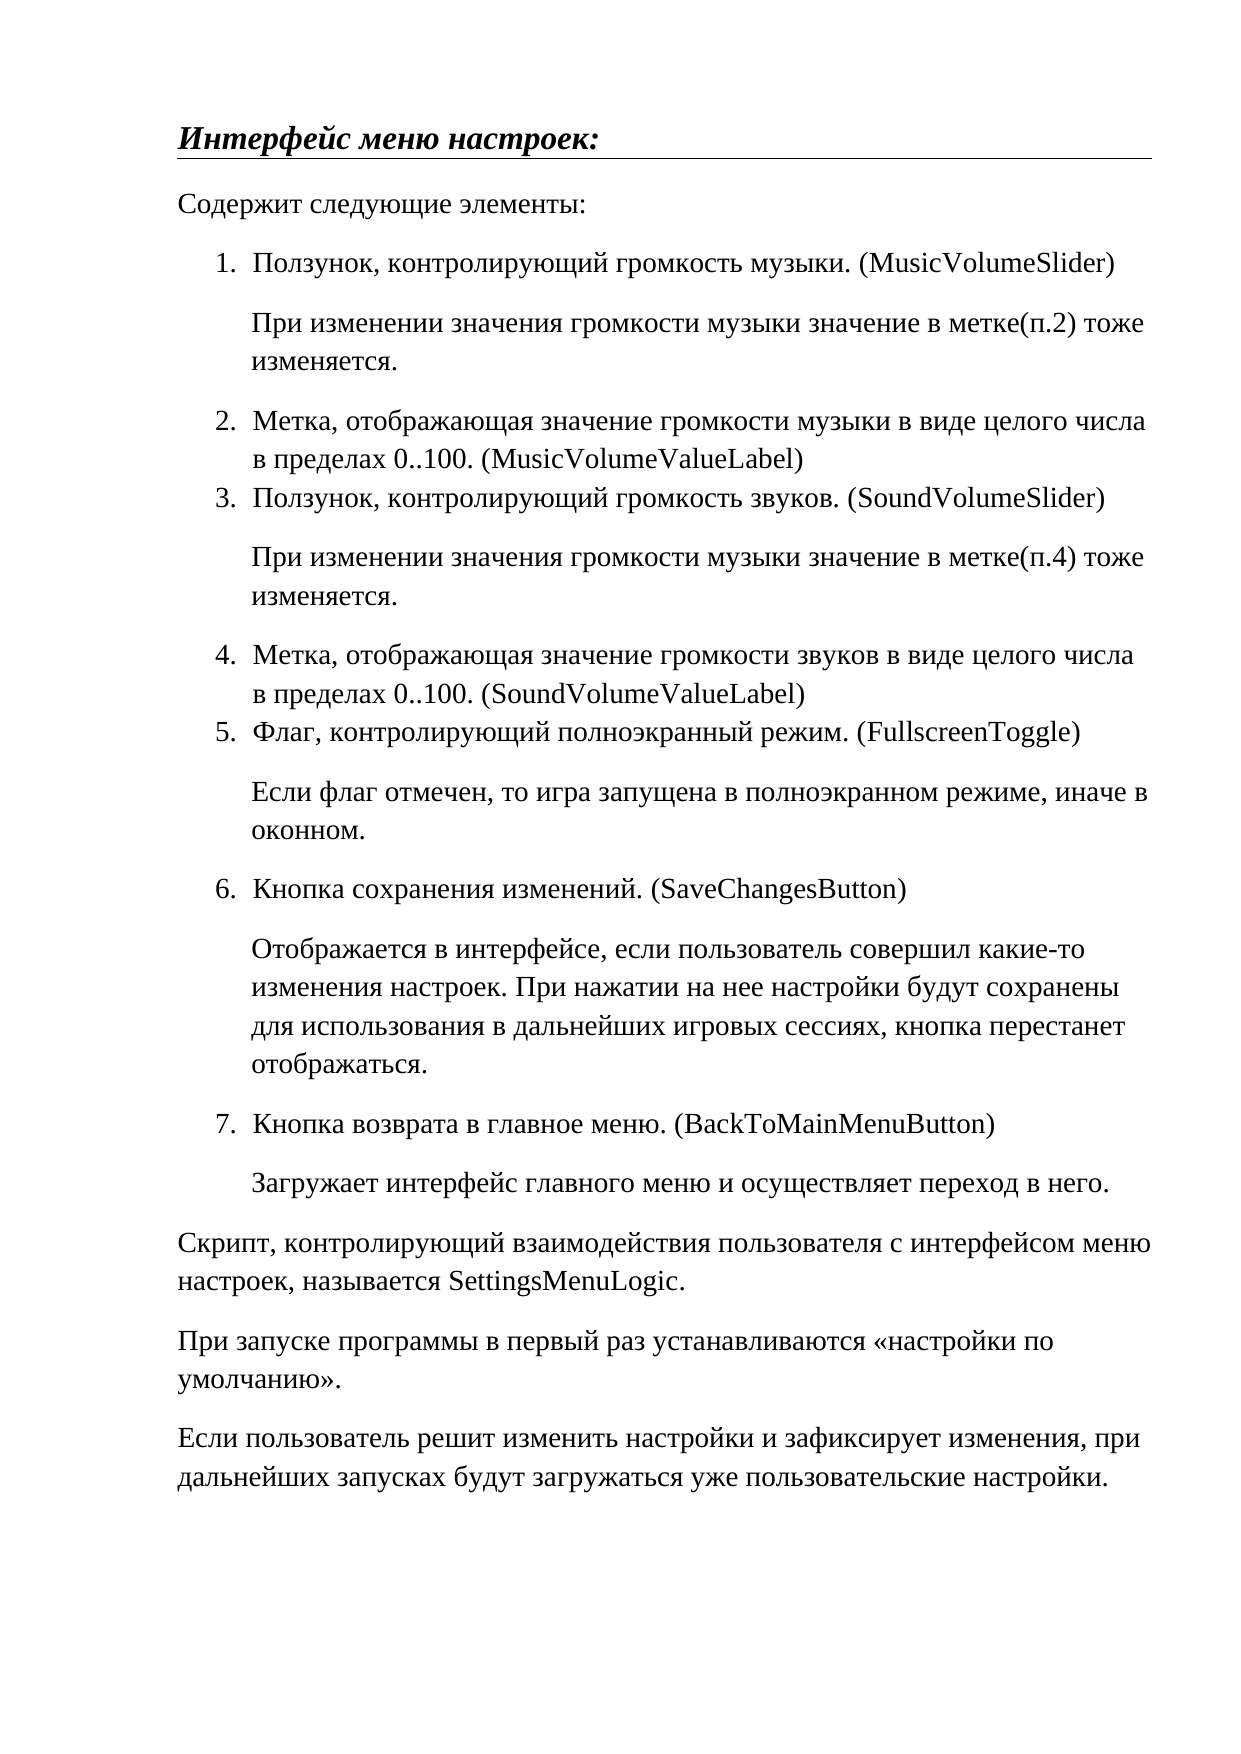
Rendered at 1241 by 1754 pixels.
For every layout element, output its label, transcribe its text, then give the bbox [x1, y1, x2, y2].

text Отображается в интерфейсе, если пользователь совершил какие-то изменения настроек. При нажатии на нее настройки будут сохранены для использования в дальнейших игровых сессиях, кнопка перестанет отображаться. [251, 931, 1152, 1080]
list Флаг, контролирующий полноэкранный режим. (FullscreenToggle) [215, 714, 1152, 748]
text Загружает интерфейс главного меню и осуществляет переход в него. [215, 1165, 1152, 1199]
list Ползунок, контролирующий громкость музыки. (MusicVolumeSlider) [215, 246, 1152, 279]
list Метка, отображающая значение громкости звуков в виде целого числа в пределах 0..100. (SoundVolumeValueLabel) [215, 637, 1152, 709]
list Кнопка сохранения изменений. (SaveChangesButton) [215, 872, 1152, 905]
text Содержит следующие элементы: [177, 186, 1152, 220]
text Если флаг отмечен, то игра запущена в полноэкранном режиме, иначе в оконном. [251, 774, 1152, 846]
text Если пользователь решит изменить настройки и зафиксирует изменения, при дальнейших запусках будут загружаться уже пользовательские настройки. [177, 1421, 1152, 1493]
text Скрипт, контролирующий взаимодействия пользователя с интерфейсом меню настроек, называется SettingsMenuLogic. [177, 1225, 1152, 1297]
text При изменении значения громкости музыки значение в метке(п.2) тоже изменяется. [251, 305, 1152, 377]
list Ползунок, контролирующий громкость звуков. (SoundVolumeSlider) [215, 480, 1152, 513]
text При запуске программы в первый раз устанавливаются «настройки по умолчанию». [177, 1323, 1152, 1395]
text Интерфейс меню настроек: [177, 118, 1152, 158]
list Кнопка возврата в главное меню. (BackToMainMenuButton) [215, 1106, 1152, 1139]
text При изменении значения громкости музыки значение в метке(п.4) тоже изменяется. [251, 539, 1152, 611]
list Метка, отображающая значение громкости музыки в виде целого числа в пределах 0..100. (MusicVolumeValueLabel) [215, 403, 1152, 475]
